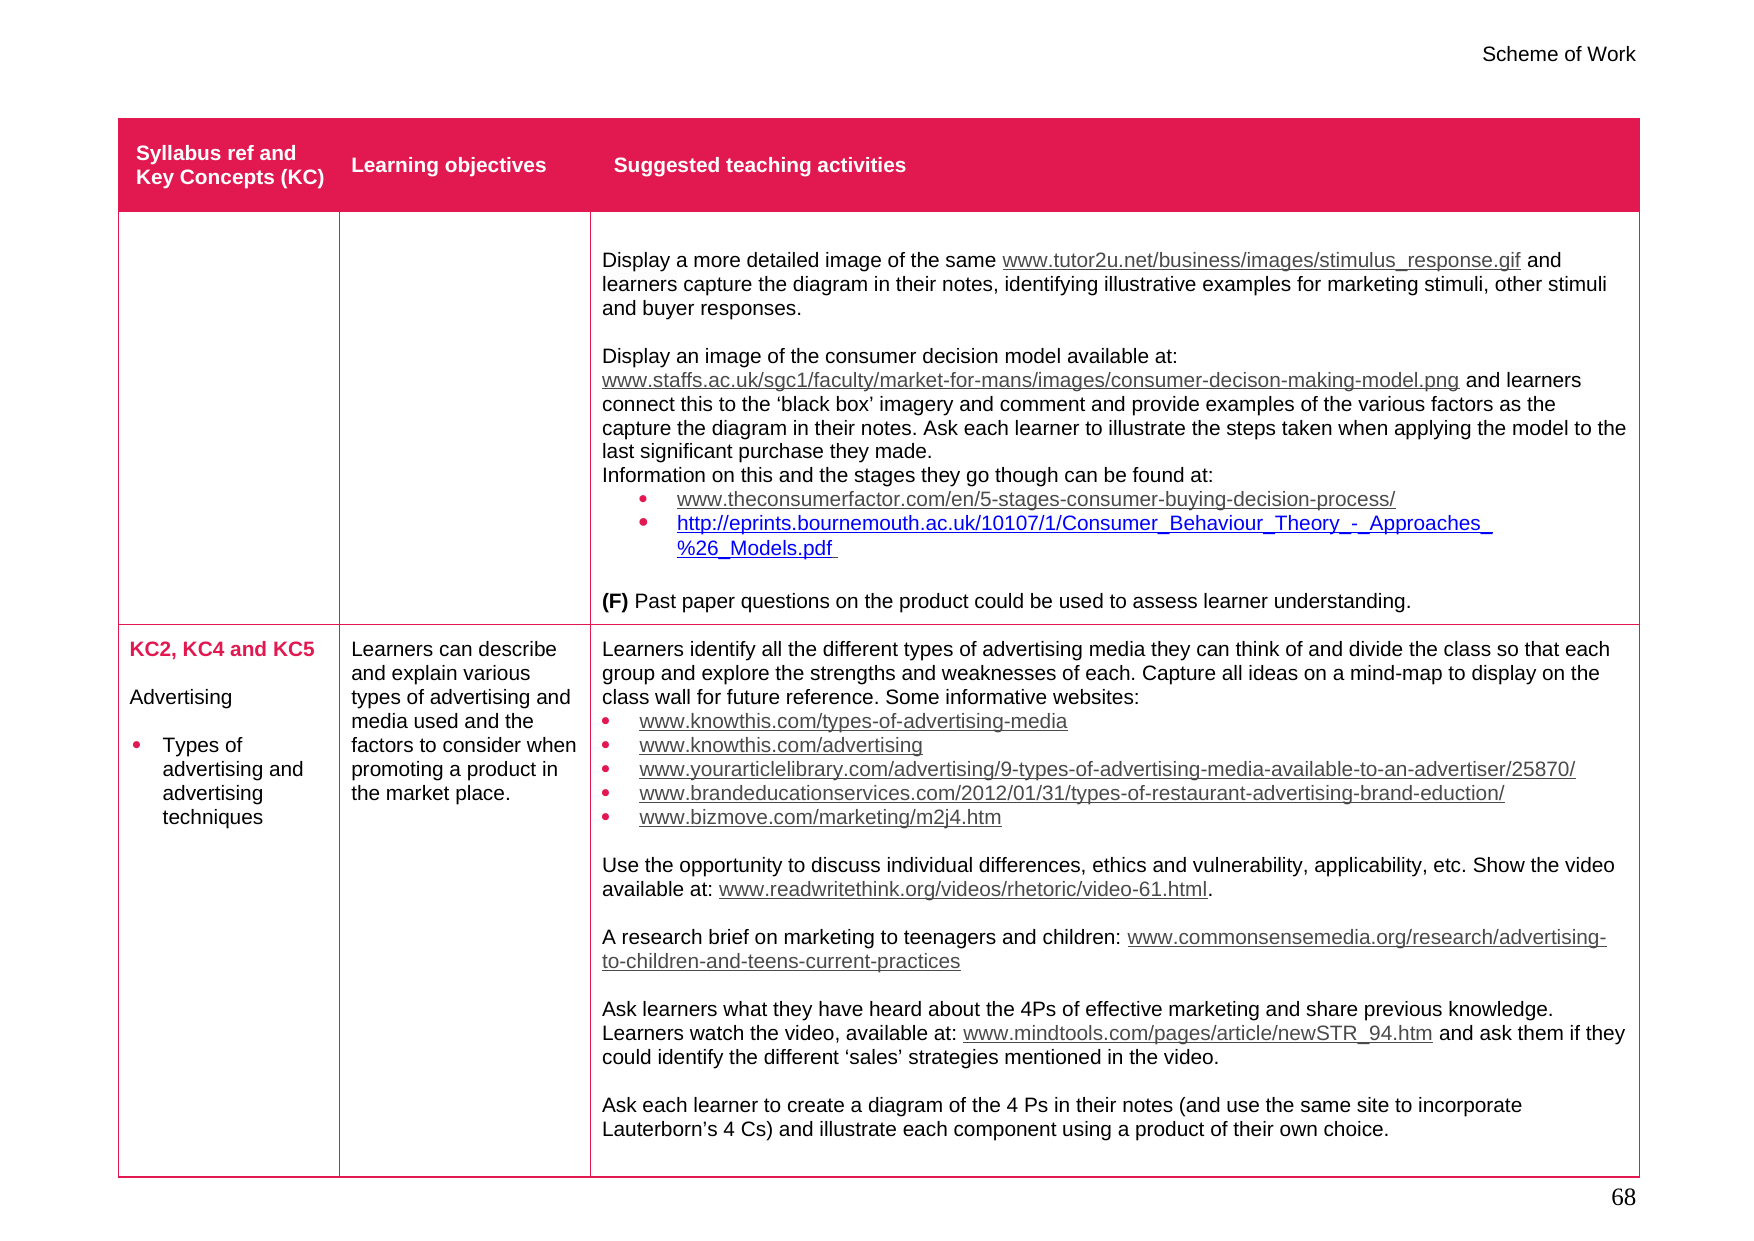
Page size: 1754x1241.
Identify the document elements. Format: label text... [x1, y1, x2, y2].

table_header Learning objectives [340, 119, 590, 211]
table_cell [119, 625, 339, 1176]
table_header Suggested teaching activities [591, 119, 1639, 211]
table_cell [119, 212, 339, 624]
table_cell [340, 212, 590, 624]
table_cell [591, 625, 1639, 1176]
table_header Syllabus ref and Key Concepts (KC) [119, 119, 339, 211]
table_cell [340, 625, 590, 1176]
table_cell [591, 212, 1639, 624]
